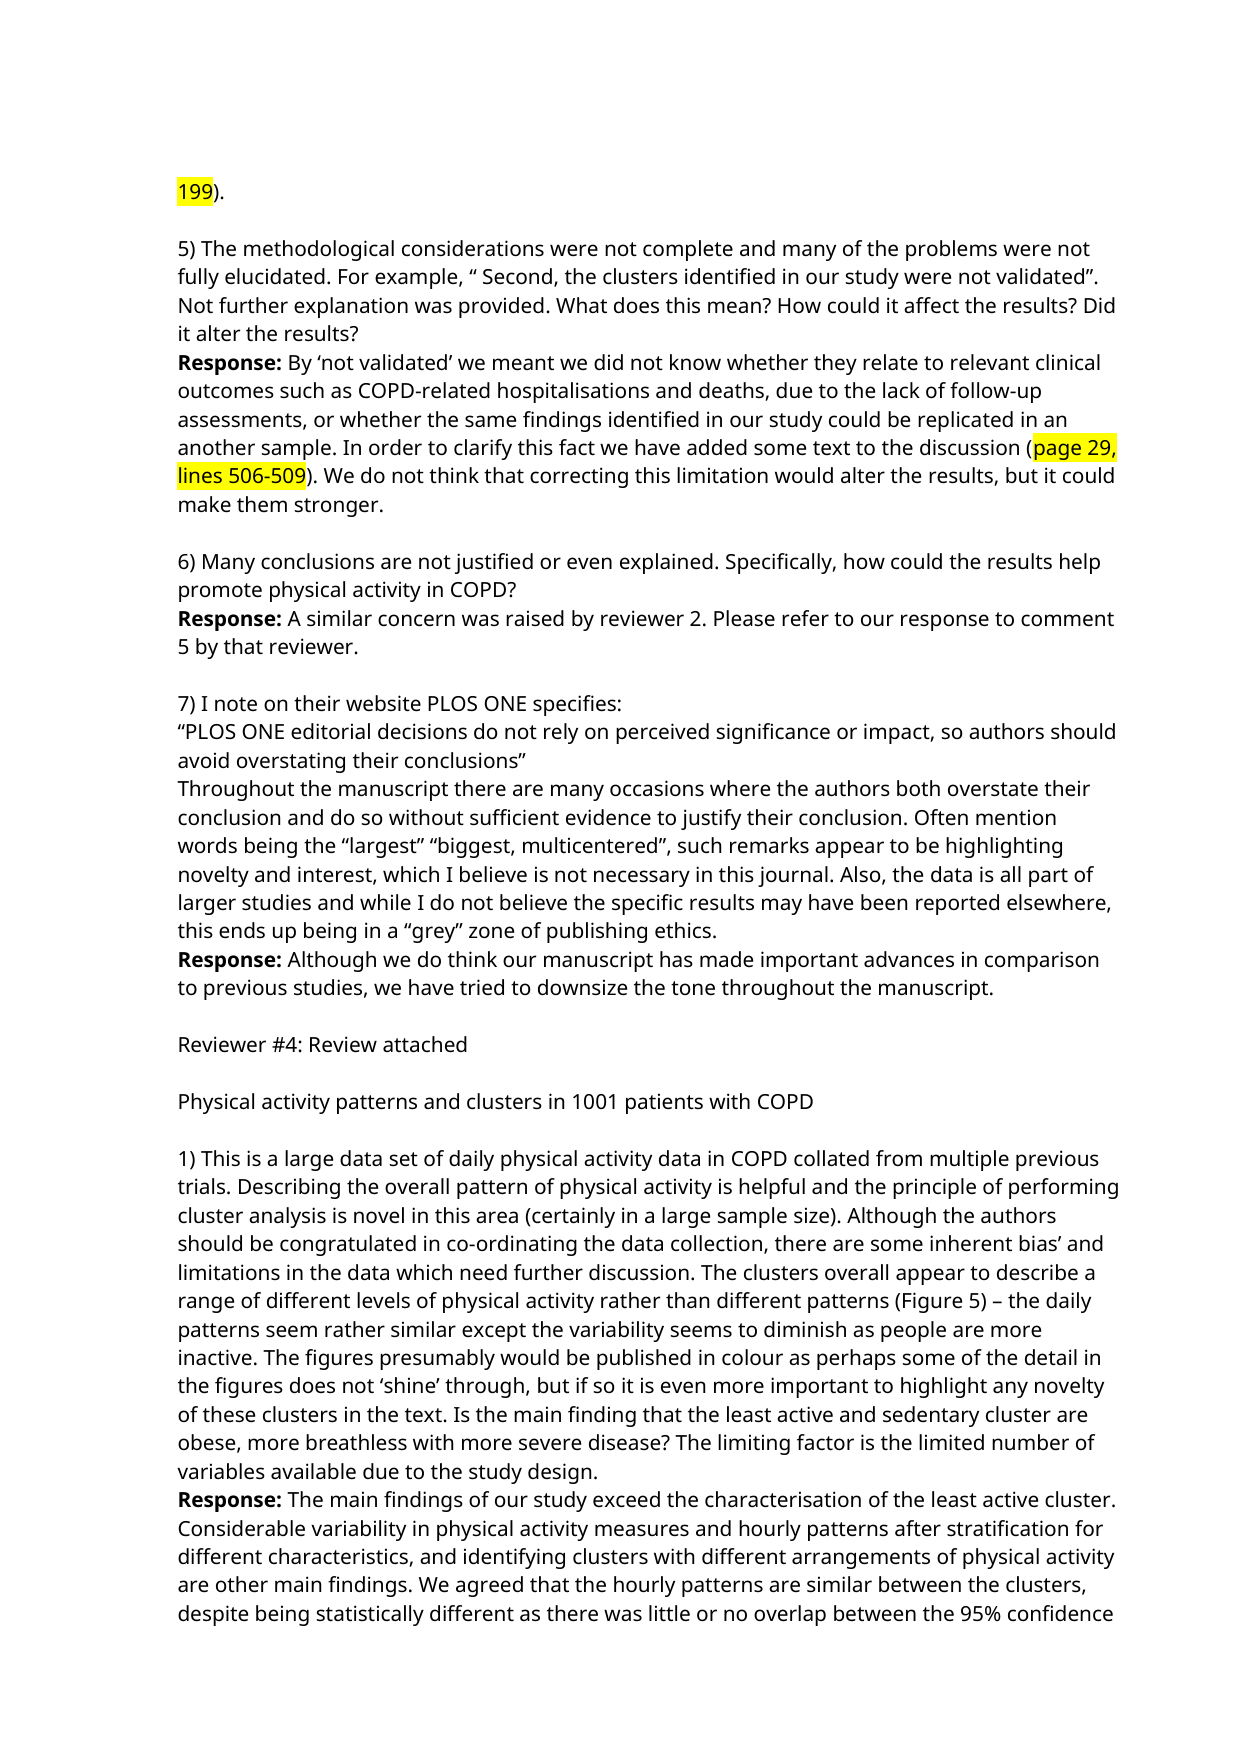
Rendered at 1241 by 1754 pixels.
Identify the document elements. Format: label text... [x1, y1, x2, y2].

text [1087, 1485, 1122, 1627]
text Response: Although we do think our manuscript has made important advances in comparison to previous studies, we have tried to downsize the tone throughout the manuscript. Reviewer #4: Review attached Physical activity patterns and clusters in 1001 patients with COPD 1) This is a large data set of daily physical activity data in COPD collated from multiple previous trials. Describing the overall pattern of physical activity is helpful and the principle of performing cluster analysis is novel in this area (certainly in a large sample size). Although the authors should be congratulated in co-ordinating the data collection, there are some inherent bias’ and limitations in the data which need further discussion. The clusters overall appear to describe a range of different levels of physical activity rather than different patterns (Figure 5) – the daily patterns seem rather similar except the variability seems to diminish as people are more inactive. The figures presumably would be published in colour as perhaps some of the detail in the figures does not ‘shine’ through, but if so it is even more important to highlight any novelty of these clusters in the text. Is the main finding that the least active and sedentary cluster are obese, more breathless with more severe disease? The limiting factor is the limited number of variables available due to the study design. [177, 945, 1122, 1485]
text Response: By ‘not validated’ we meant we did not know whether they relate to relevant clinical outcomes such as COPD-related hospitalisations and deaths, due to the lack of follow-up assessments, or whether the same findings identified in our study could be replicated in an another sample. In order to clarify this fact we have added some text to the discussion (page 29, lines 506-509). We do not think that correcting this limitation would alter the results, but it could make them stronger. 6) Many conclusions are not justified or even explained. Specifically, how could the results help promote physical activity in COPD? [177, 348, 1122, 604]
text Response: A similar concern was raised by reviewer 2. Please refer to our response to comment 5 by that reviewer. 7) I note on their website PLOS ONE specifies: “PLOS ONE editorial decisions do not rely on perceived significance or impact, so authors should avoid overstating their conclusions” Throughout the manuscript there are many occasions where the authors both overstate their conclusion and do so without sufficient evidence to justify their conclusion. Often mention words being the “largest” “biggest, multicentered”, such remarks appear to be highlighting novelty and interest, which I believe is not necessary in this journal. Also, the data is all part of larger studies and while I do not believe the specific results may have been reported elsewhere, this ends up being in a “grey” zone of publishing ethics. [177, 604, 1122, 945]
